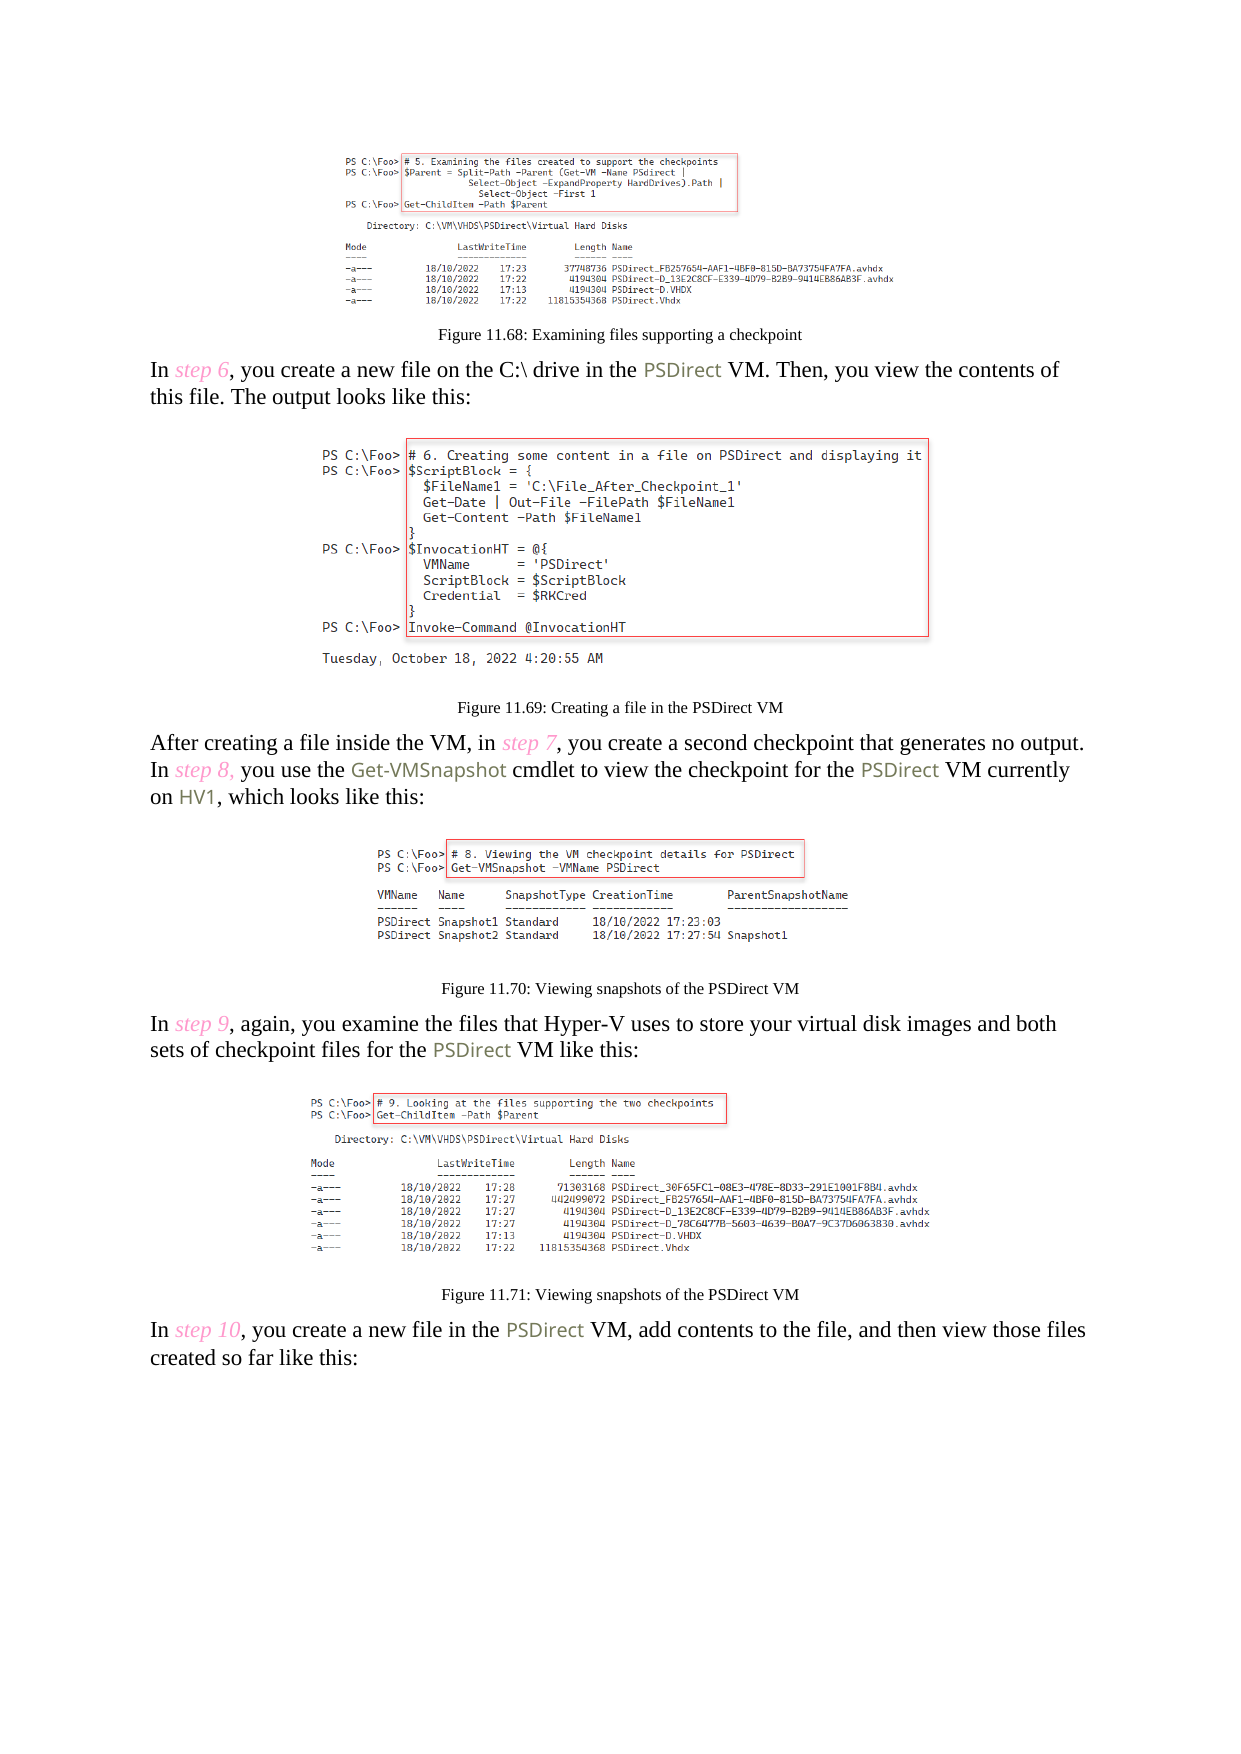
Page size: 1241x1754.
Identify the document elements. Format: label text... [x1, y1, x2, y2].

text Figure 11.70: Viewing snapshots of the PSDirect VM [150, 978, 1090, 998]
text Figure 11.68: Examining files supporting a checkpoint [150, 324, 1090, 344]
text In step 9, again, you examine the files that Hyper-V uses to store your virtual disk images and both sets of checkpoint files for the PSDirect VM like this: [150, 1010, 1090, 1064]
picture [338, 150, 902, 312]
text In step 6, you create a new file on the C:\ drive in the PSDirect VM. Then, you view the contents of this file. The output looks like this: [150, 356, 1090, 410]
text Figure 11.69: Creating a file in the PSDirect VM [150, 698, 1090, 717]
picture [307, 434, 938, 673]
text In step 10, you create a new file in the PSDirect VM, add contents to the file, and then view those files created so far like this: [150, 1316, 1090, 1370]
picture [365, 835, 879, 954]
text Figure 11.71: Viewing snapshots of the PSDirect VM [150, 1285, 1090, 1304]
picture [302, 1088, 943, 1260]
text After creating a file inside the VM, in step 7, you create a second checkpoint that generates no output. In step 8, you use the Get-VMSnapshot cmdlet to view the checkpoint for the PSDirect VM currently on HV1, which looks like this: [150, 729, 1090, 810]
